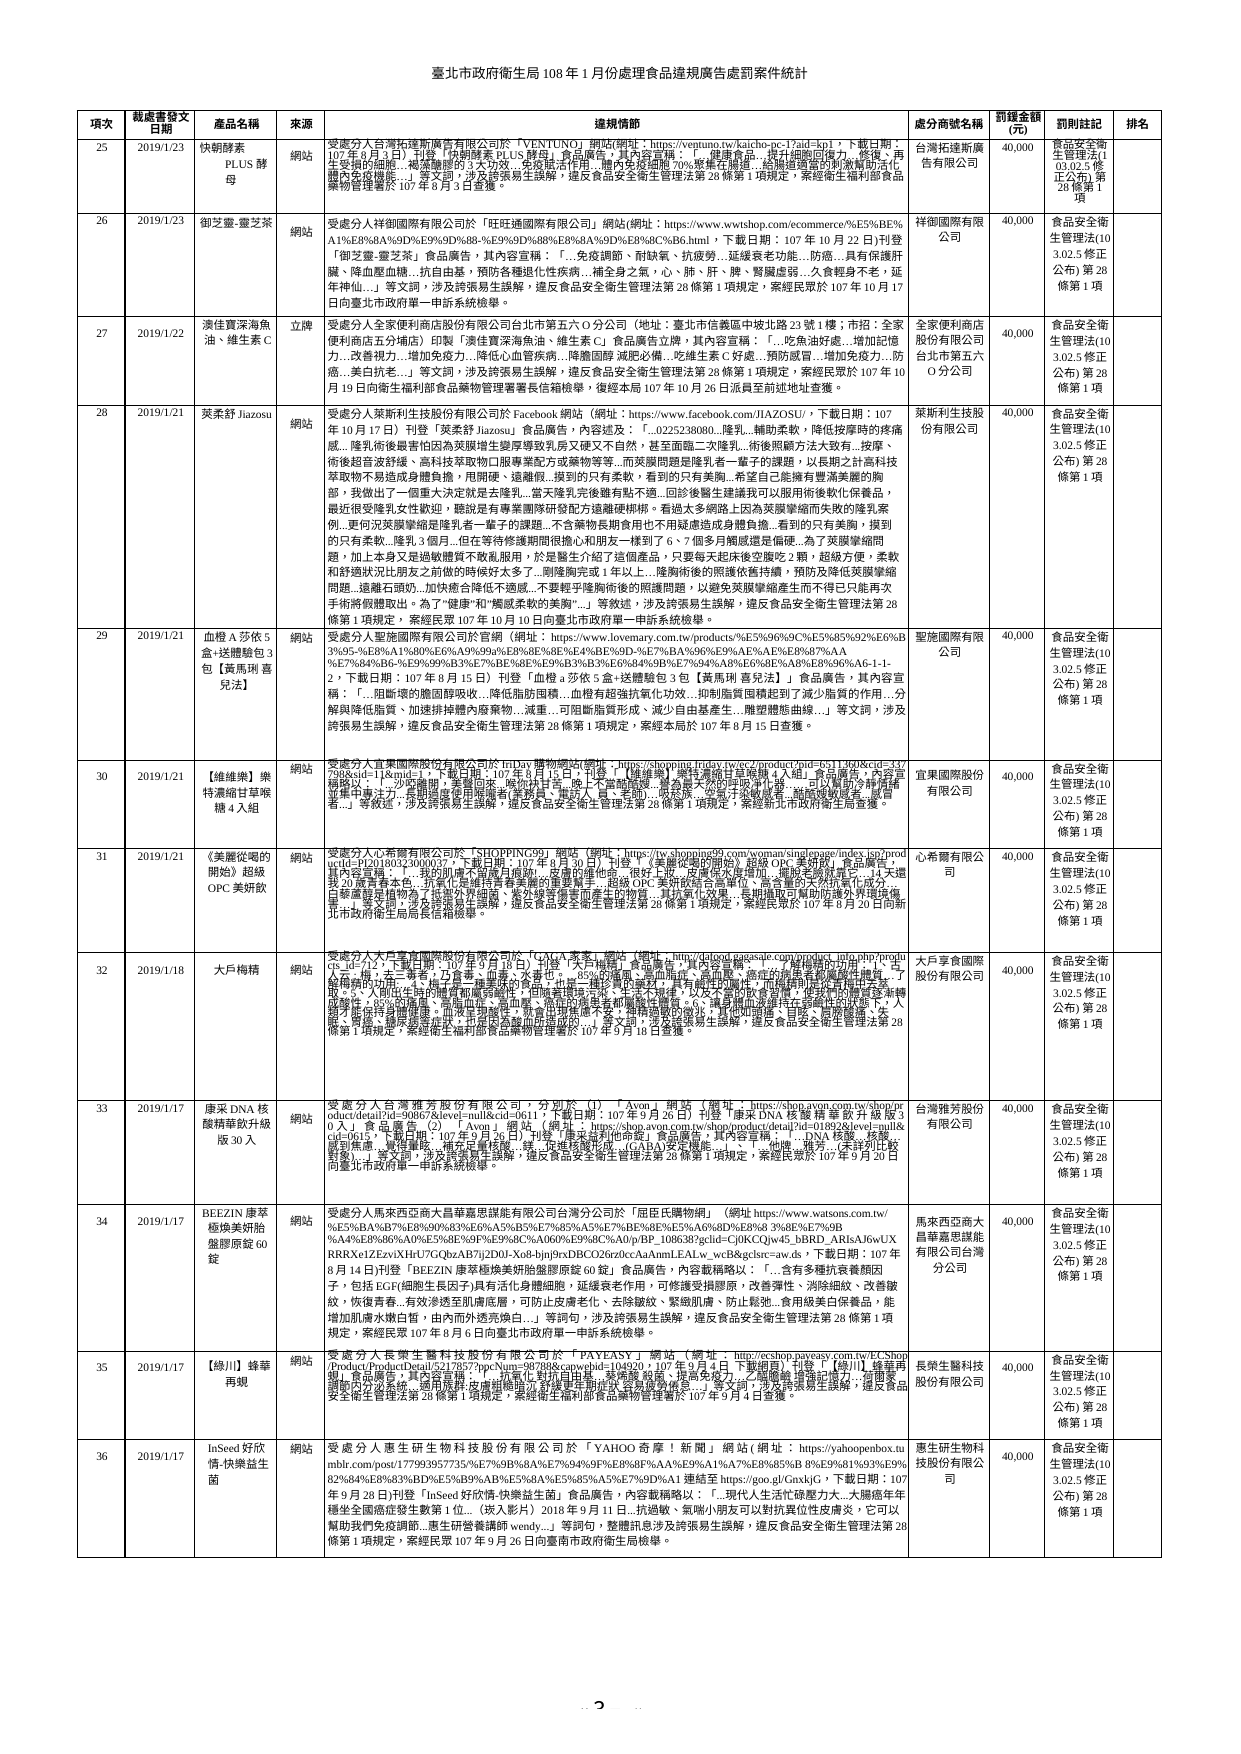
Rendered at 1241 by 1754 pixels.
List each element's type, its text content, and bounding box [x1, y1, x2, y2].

table_cell 36 [78, 1440, 124, 1557]
table_cell [1114, 1352, 1161, 1439]
table_cell 長榮生醫科技股份有限公司 [909, 1352, 989, 1439]
table_cell 受處分人全家便利商店股份有限公司台北市第五六O分公司（地址：臺北市信義區中坡北路23號1樓；市招：全家便利商店五分埔店）印製「澳佳寶深海魚油、維生素C」食品廣告立牌，其內容宣稱：「…吃魚油好處…增加記憶力…改善視力…增加免疫力…降低心血管疾病…降膽固醇 減肥必備…吃維生素C好處…預防感冒…增加免疫力…防癌…美白抗老…」等文詞，涉及誇張易生誤解，違反食品安全衛生管理法第28條第1項規定，案經民眾於107年10月19日向衛生福利部食品藥物管理署署長信箱檢舉，復經本局107年10月26日派員至前述地址查獲。 [325, 317, 908, 404]
table_cell 食品安全衛生管理法(103.02.5修正公布) 第28 條第1項 [1045, 214, 1113, 316]
table_cell 【維維樂】樂特濃縮甘草喉糖 4入組 [195, 761, 276, 848]
table_cell 40,000 [990, 849, 1044, 952]
table_cell 2019/1/23 [126, 140, 194, 213]
table_cell 26 [78, 214, 124, 316]
table_cell [1114, 1440, 1161, 1557]
table_cell InSeed好欣情-快樂益生菌 [195, 1440, 276, 1557]
table_header 排名 [1114, 111, 1161, 139]
table_cell 食品安全衛生管理法(103.02.5修正公布) 第28條第1項 [1045, 140, 1113, 213]
table_cell 《美麗從喝的開始》超級OPC美妍飲 [195, 849, 276, 952]
table_header 罰則註記 [1045, 111, 1113, 139]
table_cell 祥御國際有限公司 [909, 214, 989, 316]
table_cell BEEZIN 康萃極煥美妍胎盤膠原錠60錠 [195, 1205, 276, 1351]
table_header 項次 [78, 111, 124, 139]
table_cell 40,000 [990, 629, 1044, 759]
table_cell 網站 [277, 406, 324, 628]
table_cell 40,000 [990, 317, 1044, 404]
table_header 來源 [277, 111, 324, 139]
table_cell 宜果國際股份有限公司 [909, 761, 989, 848]
table_cell 快朝酵素PLUS 酵母 [195, 140, 276, 213]
table_cell 2019/1/17 [126, 1352, 194, 1439]
table_cell 受處分人聖施國際有限公司於官網（網址：https://www.lovemary.com.tw/products/%E5%96%9C%E5%85%92%E6%B3%95-%E8%A1%80%E6%A9%99a%E8%8E%8E%E4%BE%9D-%E7%BA%96%E9%AE%AE%E8%87%AA%E7%84%B6-%E9%99%B3%E7%BE%8E%E9%B3%B3%E6%84%9B%E7%94%A8%E6%8E%A8%E8%96%A6-1-1-2，下載日期：107年8月15日）刊登「血橙a莎依5盒+送體驗包3包【黃馬琍 喜兒法】」食品廣告，其內容宣稱：「…阻斷壞的膽固醇吸收…降低脂肪囤積…血橙有超強抗氧化功效…抑制脂質囤積起到了減少脂質的作用…分解與降低脂質、加速排掉體內廢棄物…減重…可阻斷脂質形成、減少自由基產生…雕塑體態曲線…」等文詞，涉及誇張易生誤解，違反食品安全衛生管理法第28條第1項規定，案經本局於107年8月15日查獲。 [325, 629, 908, 759]
table_cell 40,000 [990, 140, 1044, 213]
table_cell 受處分人心希爾有限公司於「SHOPPING99」網站（網址：https://tw.shopping99.com/woman/singlepage/index.jsp?productId=PI20180323000037，下載日期：107年8月30日）刊登「《美麗從喝的開始》超級OPC美妍飲」食品廣告，其內容宣稱：「…我的肌膚不留歲月痕跡!…皮膚的維他命…很好上妝…皮膚保水度增加…擺脫老臉就靠它…14天還我20歲青春本色…抗氧化是維持青春美麗的重要幫手…超級OPC美妍飲結合高單位、高含量的天然抗氧化成分…白藜蘆醇是植物為了抵禦外界細菌、紫外線等傷害而產生的物質…其抗氧化效果…長期攝取可幫助防護外界環境傷害…」等文詞，涉及誇張易生誤解，違反食品安全衛生管理法第28條第1項規定，案經民眾於107年8月20日向新北市政府衛生局局長信箱檢舉。 [325, 849, 908, 952]
table_cell 40,000 [990, 1440, 1044, 1557]
table_cell 食品安全衛生管理法(103.02.5修正公布) 第28 條第1項 [1045, 953, 1113, 1100]
table_cell 網站 [277, 1101, 324, 1204]
table_header 違規情節 [325, 111, 908, 139]
table_cell 2019/1/21 [126, 849, 194, 952]
table_cell 康采DNA核酸精華飲升級版30入 [195, 1101, 276, 1204]
table_cell 網站 [277, 629, 324, 759]
table_cell 34 [78, 1205, 124, 1351]
table_cell 食品安全衛生管理法(103.02.5修正公布) 第28 條第1項 [1045, 849, 1113, 952]
table_header 處分商號名稱 [909, 111, 989, 139]
table_cell [1114, 849, 1161, 952]
table_cell 25 [78, 140, 124, 213]
table_cell 2019/1/17 [126, 1101, 194, 1204]
table_cell 2019/1/21 [126, 629, 194, 759]
table_cell 御芝靈-靈芝茶 [195, 214, 276, 316]
table_header 裁處書發文日期 [126, 111, 194, 139]
table_cell 受處分人台灣拓達斯廣告有限公司於「VENTUNO」網站(網址：https://ventuno.tw/kaicho-pc-1?aid=kp1，下載日期： 107年8月3日）刊登「快朝酵素PLUS酵母」食品廣告，其內容宣稱：「…健康食品…提升細胞回復力…修復、再生受損的細胞…褐藻醣膠的3大功效…免疫賦活作用…體內免疫細胞70%聚集在腸道…給腸道適當的刺激幫助活化體內免疫機能…」等文詞，涉及誇張易生誤解，違反食品安全衛生管理法第28條第1項規定，案經衛生福利部食品藥物管理署於107年8月3日查獲。 [325, 140, 908, 213]
table_cell 網站 [277, 953, 324, 1100]
table_cell 萊斯利生技股份有限公司 [909, 406, 989, 628]
table_cell 2019/1/23 [126, 214, 194, 316]
table_header 罰鍰金額(元) [990, 111, 1044, 139]
table_cell 2019/1/21 [126, 406, 194, 628]
table_cell 2019/1/18 [126, 953, 194, 1100]
table_cell 心希爾有限公司 [909, 849, 989, 952]
table_cell 馬來西亞商大昌華嘉思謀能有限公司台灣分公司 [909, 1205, 989, 1351]
table_cell 受處分人大戶享食國際股份有限公司於「GAGA家家」網站（網址：http://dafood.gagasale.com/product_info.php?products_id=712，下載日期：107年9月18日）刊登「大戶梅精」食品廣告，其內容宣稱：「…了解梅精的功用： 1、古人云 : 梅，去三毒者，乃食毒、血毒、水毒也。…85%的痛風、高血脂症、高血壓、癌症的病患者都屬酸性體質…了解梅精的功用:…4、梅子是一種美味的食品，也是一種珍貴的藥材， 具有鹼性的屬性，而梅精則是從青梅中去萃取。5、人剛出生時的體質都屬弱鹼性，但隨著環境污染、生活不規律，以及不當的飲食習慣，使我們的體質逐漸轉成酸性，85%的痛風、高脂血症、高血壓、癌症的病患者都屬酸性體質。6、讓身體血液維持在弱鹼性的狀態下，人類才能保持身體健康。血液呈現酸性，就會出現焦慮不安，神精過敏的徵兆，其他如頭痛、目眩、肩膀酸痛、失眠、胃癌、糖尿病等症狀，也是因為酸血所造成的…」等文詞，涉及誇張易生誤解，違反食品安全衛生管理法第28條第1項規定，案經衛生福利部食品藥物管理署於107年9月18日查獲。 [325, 953, 908, 1100]
table_cell 網站 [277, 761, 324, 848]
table_cell 32 [78, 953, 124, 1100]
table_cell 40,000 [990, 1205, 1044, 1351]
table_cell 40,000 [990, 406, 1044, 628]
table_cell 35 [78, 1352, 124, 1439]
table_cell 網站 [277, 1440, 324, 1557]
table_cell [1114, 1205, 1161, 1351]
table_cell [1114, 1101, 1161, 1204]
table_cell 33 [78, 1101, 124, 1204]
table_cell 莢柔舒Jiazosu [195, 406, 276, 628]
table_cell 【綠川】蜂華再蜆 [195, 1352, 276, 1439]
table_cell 食品安全衛生管理法(103.02.5修正公布) 第28 條第1項 [1045, 1205, 1113, 1351]
table_cell 2019/1/17 [126, 1440, 194, 1557]
table_cell 40,000 [990, 1101, 1044, 1204]
table_cell 40,000 [990, 1352, 1044, 1439]
table_cell [1114, 629, 1161, 759]
table_cell 網站 [277, 849, 324, 952]
table_cell 29 [78, 629, 124, 759]
table_cell 台灣雅芳股份有限公司 [909, 1101, 989, 1204]
table_cell 31 [78, 849, 124, 952]
table_cell 2019/1/21 [126, 761, 194, 848]
table_cell 惠生研生物科技股份有限公司 [909, 1440, 989, 1557]
table_cell [1114, 761, 1161, 848]
table_cell 食品安全衛生管理法(103.02.5修正公布) 第28 條第1項 [1045, 629, 1113, 759]
table_cell 受處分人萊斯利生技股份有限公司於Facebook網站（網址：https://www.facebook.com/JIAZOSU/，下載日期：107年10月17日）刊登「莢柔舒Jiazosu」食品廣告，內容述及：「...0225238080...隆乳...輔助柔軟，降低按摩時的疼痛感... 隆乳術後最害怕因為莢膜增生變厚導致乳房又硬又不自然，甚至面臨二次隆乳...術後照顧方法大致有...按摩、術後超音波舒緩、高科技萃取物口服專業配方或藥物等等...而莢膜問題是隆乳者一輩子的課題，以長期之計高科技萃取物不易造成身體負擔，甩開硬、遠離假...摸到的只有柔軟，看到的只有美胸...希望自己能擁有豐滿美麗的胸部，我做出了一個重大決定就是去隆乳...當天隆乳完後雖有點不適...回診後醫生建議我可以服用術後軟化保養品，最近很受隆乳女性歡迎，聽說是有專業團隊研發配方遠離硬梆梆。看過太多網路上因為莢膜攣縮而失敗的隆乳案例...更何況莢膜攣縮是隆乳者一輩子的課題...不含藥物長期食用也不用疑慮造成身體負擔...看到的只有美胸，摸到的只有柔軟...隆乳3個月...但在等待修護期間很擔心和朋友一樣到了6、7個多月觸感還是偏硬...為了莢膜攣縮問題，加上本身又是過敏體質不敢亂服用，於是醫生介紹了這個產品，只要每天起床後空腹吃2顆，超級方便，柔軟和舒適狀況比朋友之前做的時候好太多了...剛隆胸完或1年以上…隆胸術後的照護依舊持續，預防及降低莢膜攣縮問題...遠離石頭奶...加快癒合降低不適感...不要輕乎隆胸術後的照護問題，以避免莢膜攣縮產生而不得已只能再次手術將假體取出。為了”健康”和”觸感柔軟的美胸”...」等敘述，涉及誇張易生誤解，違反食品安全衛生管理法第28條第1項規定， 案經民眾107年10月10日向臺北市政府單一申訴系統檢舉。 [325, 406, 908, 628]
table_cell 40,000 [990, 761, 1044, 848]
table_cell 食品安全衛生管理法(103.02.5修正公布) 第28 條第1項 [1045, 1101, 1113, 1204]
table_cell [1114, 406, 1161, 628]
table_cell 28 [78, 406, 124, 628]
table_cell 食品安全衛生管理法(103.02.5修正公布) 第28 條第1項 [1045, 317, 1113, 404]
table_cell 受處分人宜果國際股份有限公司於friDay購物網站(網址：https://shopping.friday.tw/ec2/product?pid=6511360&cid=337798&sid=11&mid=1，下載日期：107年8月15日，刊登「【維維樂】樂特濃縮甘草喉糖 4入組」食品廣告，內容宣稱略以：「...沙啞離開，美聲回來...喉你袂甘苦...晚上不當酷酷嫂...譽為最天然的呼吸凈化器……可以幫助冷靜情緒並集中專注力...長期過度使用喉嚨者(業務員、電訪人 員、老師)…吸菸族…空氣汙染敏感者...酷酷嫂敏感者...感冒者...」等敘述，涉及誇張易生誤解，違反食品安全衛生管理法第28條第1項規定，案經新北市政府衛生局查獲。 [325, 761, 908, 848]
table_header 產品名稱 [195, 111, 276, 139]
table_cell 全家便利商店股份有限公司台北市第五六O分公司 [909, 317, 989, 404]
table_cell 40,000 [990, 214, 1044, 316]
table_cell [1045, 1440, 1113, 1557]
table_cell 食品安全衛生管理法(103.02.5修正公布) 第28 條第1項 [1045, 1352, 1113, 1439]
table_cell 澳佳寶深海魚油、維生素C [195, 317, 276, 404]
table_cell 受 處 分 人 台 灣 雅 芳 股 份 有 限 公 司 ， 分 別 於 （1） 「 Avon 」 網 站 （ 網 址 ： https://shop.avon.com.tw/shop/product/detail?id=90867&level=null&cid=0611，下載日期：107年9月26日）刊登「康采DNA 核 酸 精 華 飲 升 級 版 30 入 」 食 品 廣 告 （2） 「 Avon 」 網 站 （ 網 址 ： https://shop.avon.com.tw/shop/product/detail?id=01892&level=null&cid=0615，下載日期：107年9月26日）刊登「康采益利他命錠」食品廣告，其內容宣稱：「…DNA核酸…核酸…感到焦慮…覺得暈眩…補充足量核酸…鎂…促進核酸形成…(GABA)安定機能…」、「…他牌…雅芳…(未詳列比較對象)…」等文詞，涉及誇張易生誤解，違反食品安全衛生管理法第28條第1項規定，案經民眾於107年9月20日向臺北市政府單一申訴系統檢舉。 [325, 1101, 908, 1204]
table_cell 網站 [277, 1205, 324, 1351]
table_cell 受 處 分 人 長 榮 生 醫 科 技 股 份 有 限 公 司 於 「 PAYEASY 」 網 站 （ 網 址 ： http://ecshop.payeasy.com.tw/ECShop/Product/ProductDetail/5217857?ppcNum=98788&capwebid=104920，107年9月4日 下載網頁）刊登「【綠川】蜂華再蜆」食品廣告，其內容宣稱：「…抗氧化 對抗自由基…葵烯酸 殺菌、提高免疫力…乙醯膽鹼 增強記憶力…荷爾蒙 調節内分泌系統…適用族群:皮膚粗糙暗沉 舒緩更年期症狀 容易疲勞倦怠…」等文詞，涉及誇張易生誤解，違反食品安全衛生管理法第28條第1項規定，案經衛生福利部食品藥物管理署於107年9月4日查獲。 [325, 1352, 908, 1439]
table_cell 聖施國際有限公司 [909, 629, 989, 759]
table_cell 血橙A莎依5盒+送體驗包3包【黃馬琍 喜兒法】 [195, 629, 276, 759]
table_cell 網站 [277, 1352, 324, 1439]
table_cell 2019/1/17 [126, 1205, 194, 1351]
table_cell 大戶梅精 [195, 953, 276, 1100]
table_cell 網站 [277, 214, 324, 316]
table_cell 食品安全衛生管理法(103.02.5修正公布) 第28 條第1項 [1045, 406, 1113, 628]
table_cell [1114, 317, 1161, 404]
table_cell 台灣拓達斯廣告有限公司 [909, 140, 989, 213]
table_cell 30 [78, 761, 124, 848]
table_cell [1114, 140, 1161, 213]
table_cell 27 [78, 317, 124, 404]
table_cell 受處分人祥御國際有限公司於「旺旺通國際有限公司」網站(網址：https://www.wwtshop.com/ecommerce/%E5%BE%A1%E8%8A%9D%E9%9D%88-%E9%9D%88%E8%8A%9D%E8%8C%B6.html，下載日期：107年10月22日)刊登「御芝靈-靈芝茶」食品廣告，其內容宣稱：「…免疫調節、耐缺氧、抗疲勞…延緩衰老功能…防癌…具有保護肝臟、降血壓血糖…抗自由基，預防各種退化性疾病…補全身之氣，心、肺、肝、脾、腎臟虛弱…久食輕身不老，延年神仙…」等文詞，涉及誇張易生誤解，違反食品安全衛生管理法第28條第1項規定，案經民眾於107年10月17日向臺北市政府單一申訴系統檢舉。 [325, 214, 908, 316]
table_cell [1114, 214, 1161, 316]
table_cell 立牌 [277, 317, 324, 404]
table_cell 大戶享食國際股份有限公司 [909, 953, 989, 1100]
table_cell 2019/1/22 [126, 317, 194, 404]
table_cell 網站 [277, 140, 324, 213]
table_cell 40,000 [990, 953, 1044, 1100]
table_cell 受 處 分 人 惠 生 研 生 物 科 技 股 份 有 限 公 司 於 「 YAHOO 奇 摩 ！ 新 聞 」 網 站 ( 網 址 ： https://yahoopenbox.tumblr.com/post/177993957735/%E7%9B%8A%E7%94%9F%E8%8F%AA%E9%A1%A7%E8%85%B 8%E9%81%93%E9%82%84%E8%83%BD%E5%B9%AB%E5%8A%E5%85%A5%E7%9D%A1連結至https://goo.gl/GnxkjG，下載日期：107年9月28日)刊登「InSeed好欣情-快樂益生菌」食品廣告，內容載稱略以：「...現代人生活忙碌壓力大...大腸癌年年穩坐全國癌症發生數第1位...（崁入影片）2018年9月11日...抗過敏、氣喘小朋友可以對抗異位性皮膚炎，它可以幫助我們免疫調節...惠生研營養講師wendy...」等詞句，整體訊息涉及誇張易生誤解，違反食品安全衛生管理法第28條第1項規定，案經民眾107年9月26日向臺南市政府衛生局檢舉。 [325, 1440, 908, 1557]
table_cell [1114, 953, 1161, 1100]
table_cell 受處分人馬來西亞商大昌華嘉思謀能有限公司台灣分公司於「屈臣氏購物網」（網址https://www.watsons.com.tw/%E5%BA%B7%E8%90%83%E6%A5%B5%E7%85%A5%E7%BE%8E%E5%A6%8D%E8%8 3%8E%E7%9B%A4%E8%86%A0%E5%8E%9F%E9%8C%A060%E9%8C%A0/p/BP_108638?gclid=Cj0KCQjw45_bBRD_ARIsAJ6wUXRRRXe1ZEzviXHrU7GQbzAB7ij2D0J-Xo8-bjnj9rxDBCO26rz0ccAaAnmLEALw_wcB&gclsrc=aw.ds，下載日期：107年8月14日)刊登「BEEZIN 康萃極煥美妍胎盤膠原錠60錠」食品廣告，內容載稱略以：「…含有多種抗衰養顏因子，包括EGF(細胞生長因子)具有活化身體細胞，延緩衰老作用，可修護受損膠原，改善彈性、消除細紋、改善皺紋，恢復青春...有效滲透至肌膚底層，可防止皮膚老化、去除皺紋、緊緻肌膚、防止鬆弛...食用級美白保養品，能增加肌膚水嫩白皙，由內而外透亮煥白…」等詞句，涉及誇張易生誤解，違反食品安全衛生管理法第28 條第1項規定，案經民眾107年8月6日向臺北市政府單一申訴系統檢舉。 [325, 1205, 908, 1351]
table_cell 食品安全衛生管理法(103.02.5修正公布) 第28 條第1項 [1045, 761, 1113, 848]
